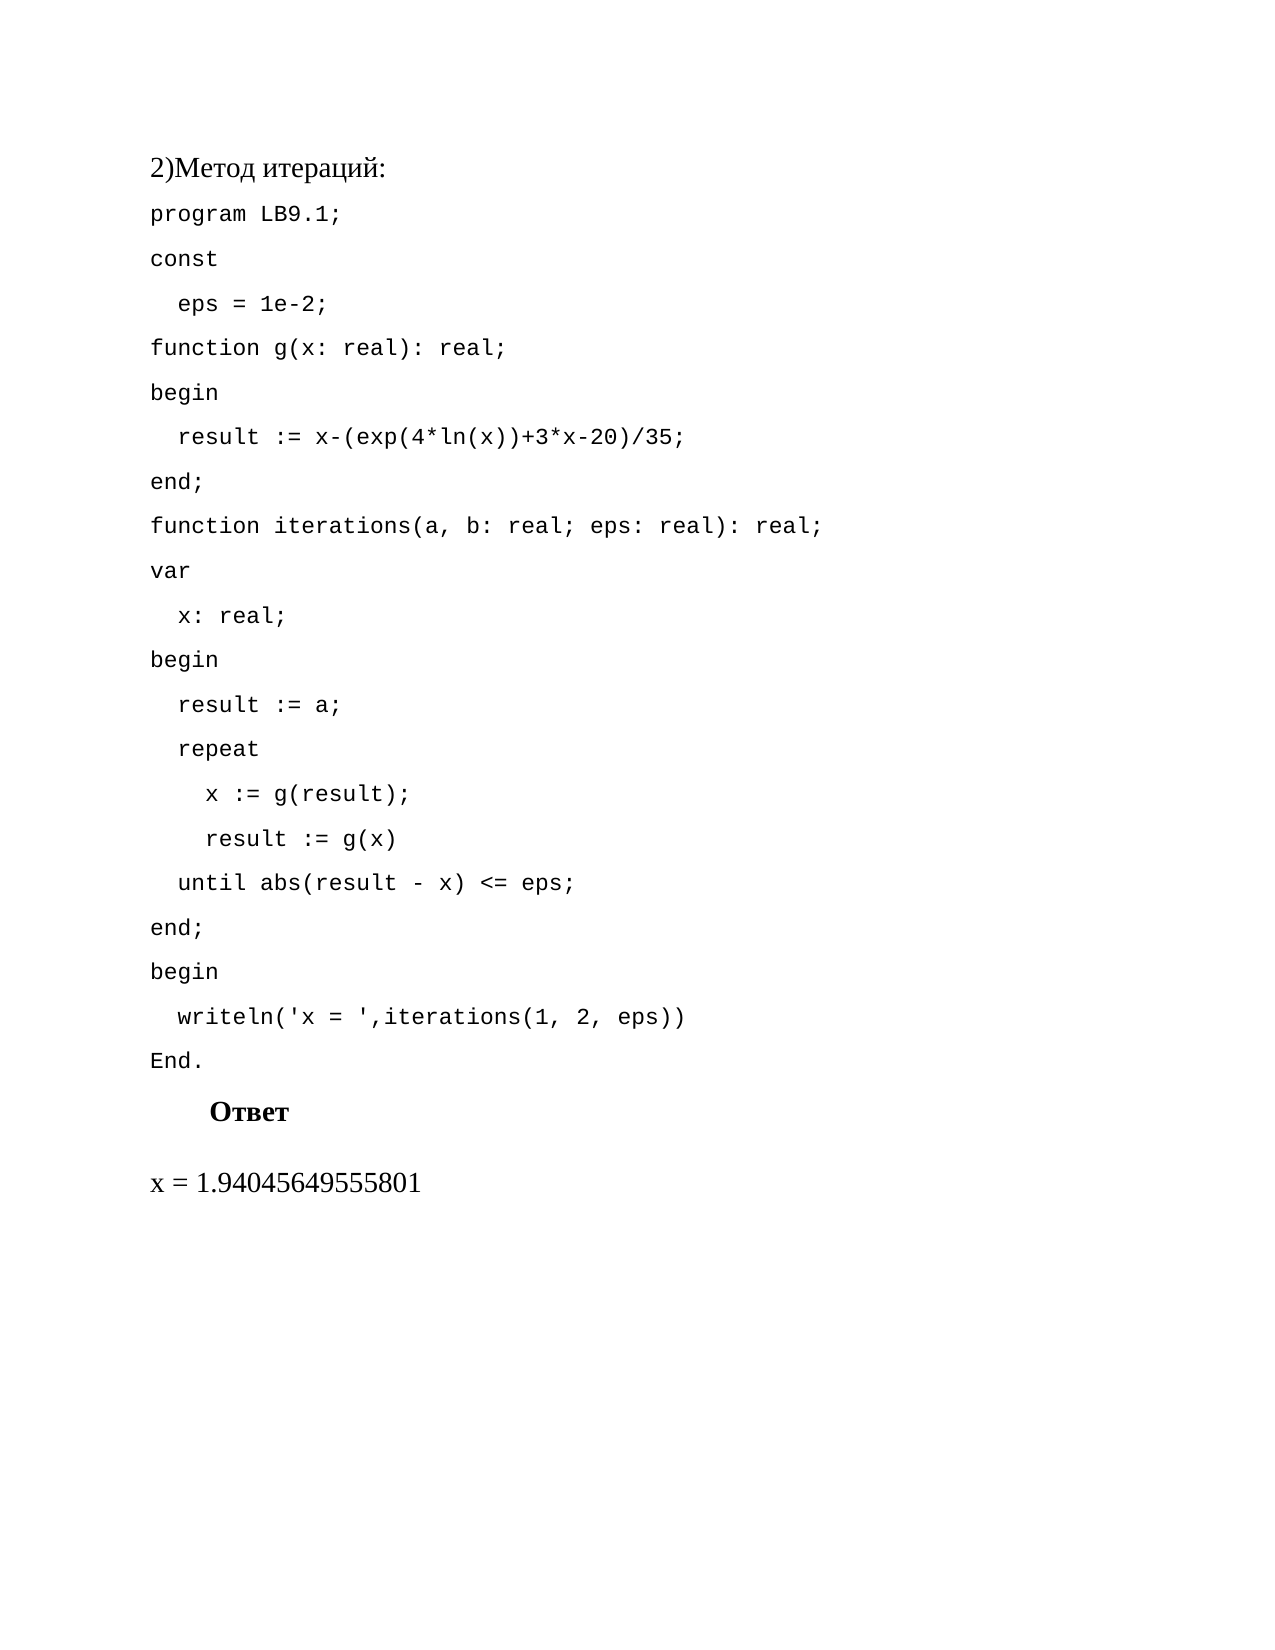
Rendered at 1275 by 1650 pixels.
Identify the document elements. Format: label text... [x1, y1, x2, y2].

text end; [150, 916, 1125, 942]
text begin [150, 649, 1125, 674]
text result := a; [150, 693, 1125, 719]
text program LB9.1; [150, 203, 1125, 229]
text begin [150, 961, 1125, 987]
text until abs(result - x) <= eps; [150, 872, 1125, 897]
text eps = 1e-2; [150, 292, 1125, 318]
text writeln('x = ',iterations(1, 2, eps)) [150, 1005, 1125, 1031]
text result := g(x) [150, 827, 1125, 853]
text End. [150, 1050, 1125, 1076]
text var [150, 559, 1125, 585]
text Ответ [150, 1094, 1125, 1128]
text x = 1.94045649555801 [150, 1166, 1125, 1199]
text end; [150, 470, 1125, 496]
text function g(x: real): real; [150, 337, 1125, 362]
text x: real; [150, 604, 1125, 630]
text begin [150, 381, 1125, 407]
text function iterations(a, b: real; eps: real): real; [150, 515, 1125, 541]
text result := x-(exp(4*ln(x))+3*x-20)/35; [150, 426, 1125, 452]
text repeat [150, 738, 1125, 764]
text const [150, 247, 1125, 273]
text 2)Метод итераций: [150, 150, 1125, 183]
text x := g(result); [150, 782, 1125, 808]
